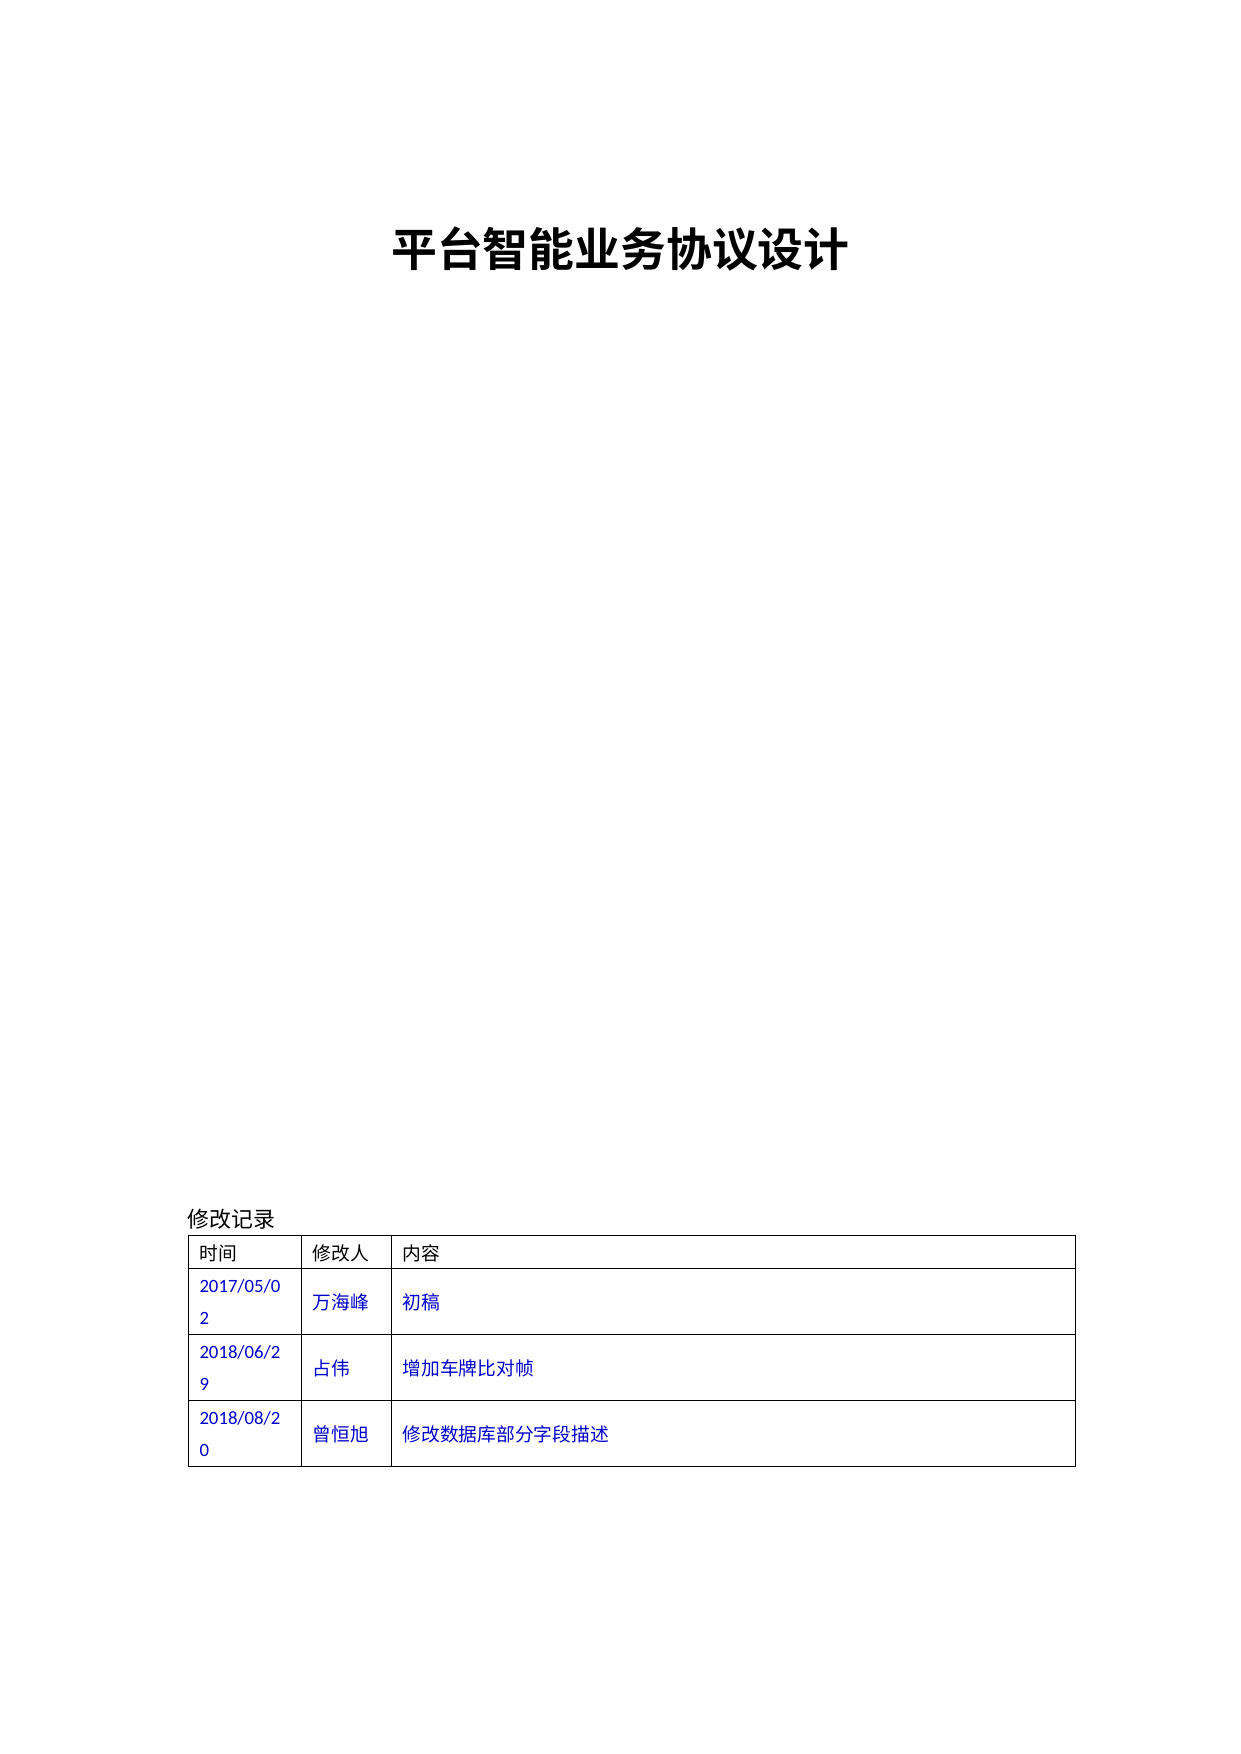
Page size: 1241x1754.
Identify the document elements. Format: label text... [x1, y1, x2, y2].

text 修改记录 [187, 1202, 1053, 1234]
table_header 时间 [189, 1236, 301, 1268]
table_cell 增加车牌比对帧 [392, 1335, 1075, 1400]
table_cell 万海峰 [302, 1269, 391, 1334]
table_cell 曾恒旭 [302, 1401, 391, 1466]
table_cell 2017/05/02 [189, 1269, 301, 1334]
table_cell 2018/06/29 [189, 1335, 301, 1400]
subtitle 平台智能业务协议设计 [187, 197, 1053, 295]
table_cell 2018/08/20 [189, 1401, 301, 1466]
table_header 内容 [392, 1236, 1075, 1268]
table_header 修改人 [302, 1236, 391, 1268]
table_cell 占伟 [302, 1335, 391, 1400]
table_cell 修改数据库部分字段描述 [392, 1401, 1075, 1466]
table_cell 初稿 [392, 1269, 1075, 1334]
